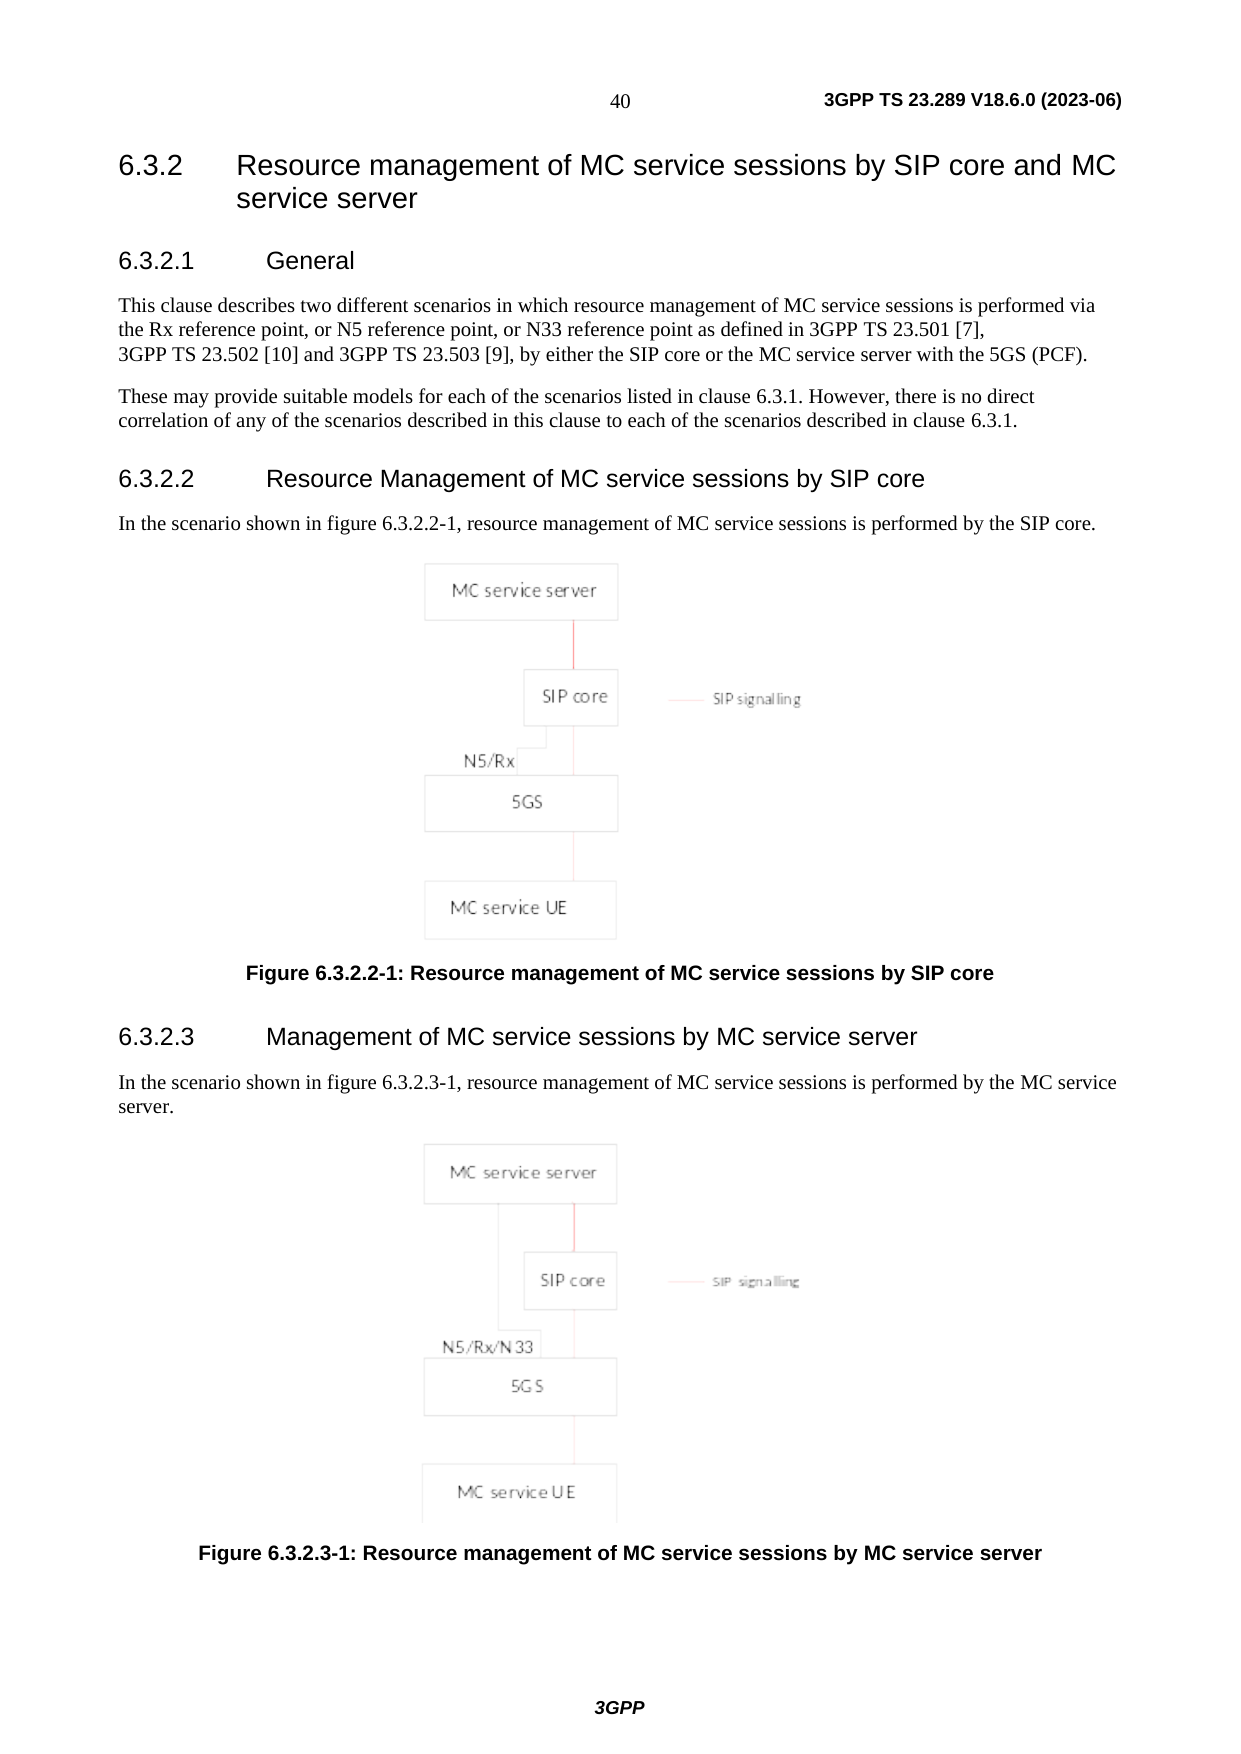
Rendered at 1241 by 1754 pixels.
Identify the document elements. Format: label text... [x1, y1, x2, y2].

text This clause describes two different scenarios in which resource management of MC service sessions is performed via the Rx reference point, or N5 reference point, or N33 reference point as defined in 3GPP TS 23.501 [7], 3GPP TS 23.502 [10] and 3GPP TS 23.503 [9], by either the SIP core or the MC service server with the 5GS (PCF). [118, 293, 1122, 366]
text In the scenario shown in figure 6.3.2.2-1, resource management of MC service sessions is performed by the SIP core. [118, 511, 1122, 535]
text Figure 6.3.2.3-1: Resource management of MC service sessions by MC service server [118, 1541, 1122, 1565]
text Figure 6.3.2.2-1: Resource management of MC service sessions by SIP core [118, 961, 1122, 984]
text These may provide suitable models for each of the scenarios listed in clause 6.3.1. However, there is no direct correlation of any of the scenarios described in this clause to each of the scenarios described in clause 6.3.1. [118, 384, 1122, 432]
text In the scenario shown in figure 6.3.2.3-1, resource management of MC service sessions is performed by the MC service server. [118, 1069, 1122, 1118]
subtitle 6.3.2 Resource management of MC service sessions by SIP core and MC service server [118, 147, 1122, 214]
subtitle 6.3.2.1 General [118, 246, 1122, 274]
subtitle 6.3.2.2 Resource Management of MC service sessions by SIP core [118, 464, 1122, 492]
subtitle 6.3.2.3 Management of MC service sessions by MC service server [118, 1022, 1122, 1051]
